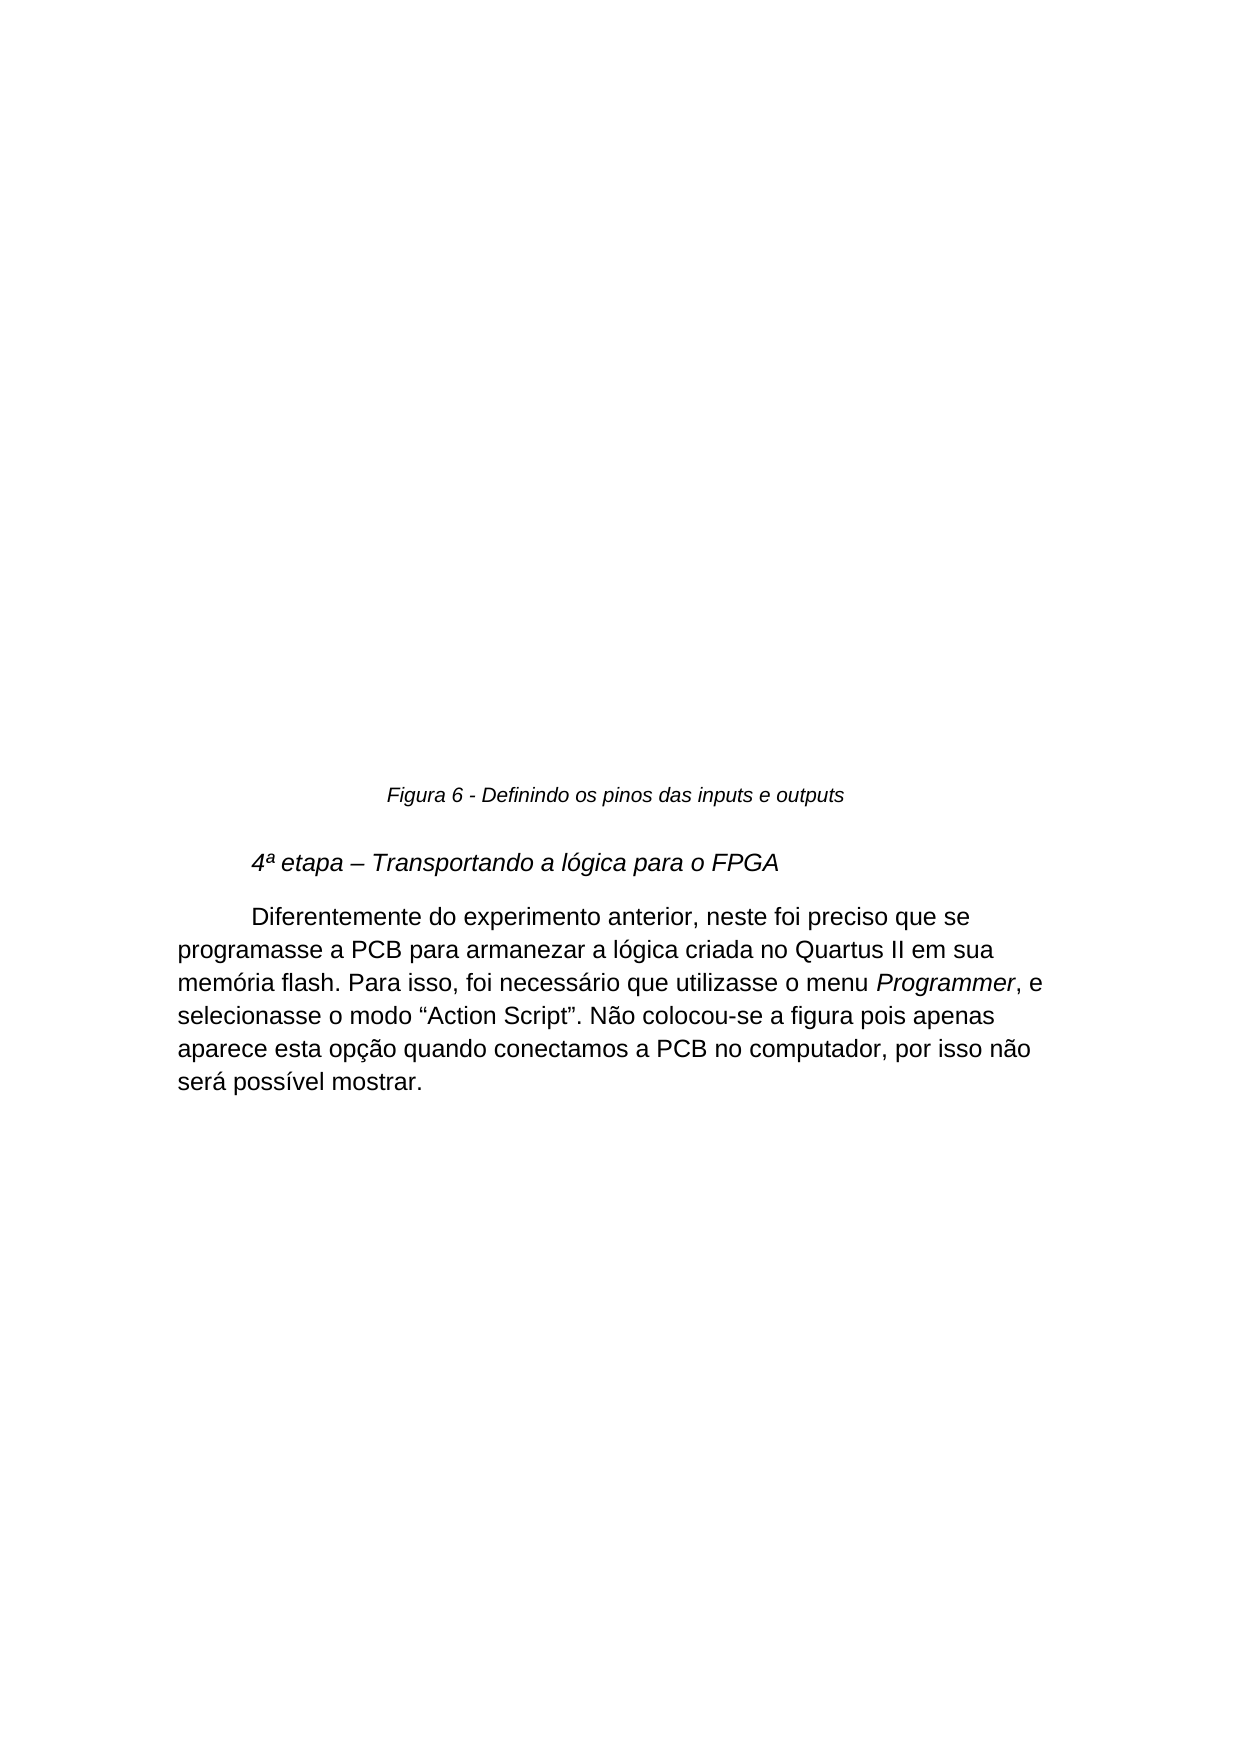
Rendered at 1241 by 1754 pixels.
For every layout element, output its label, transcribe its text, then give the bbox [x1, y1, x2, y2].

text 4ª etapa – Transportando a lógica para o FPGA [177, 848, 1063, 876]
text Diferentemente do experimento anterior, neste foi preciso que se programasse a PCB para armanezar a lógica criada no Quartus II em sua memória flash. Para isso, foi necessário que utilizasse o menu Programmer, e selecionasse o modo “Action Script”. Não colocou-se a figura pois apenas aparece esta opção quando conectamos a PCB no computador, por isso não será possível mostrar. [177, 902, 1063, 1095]
